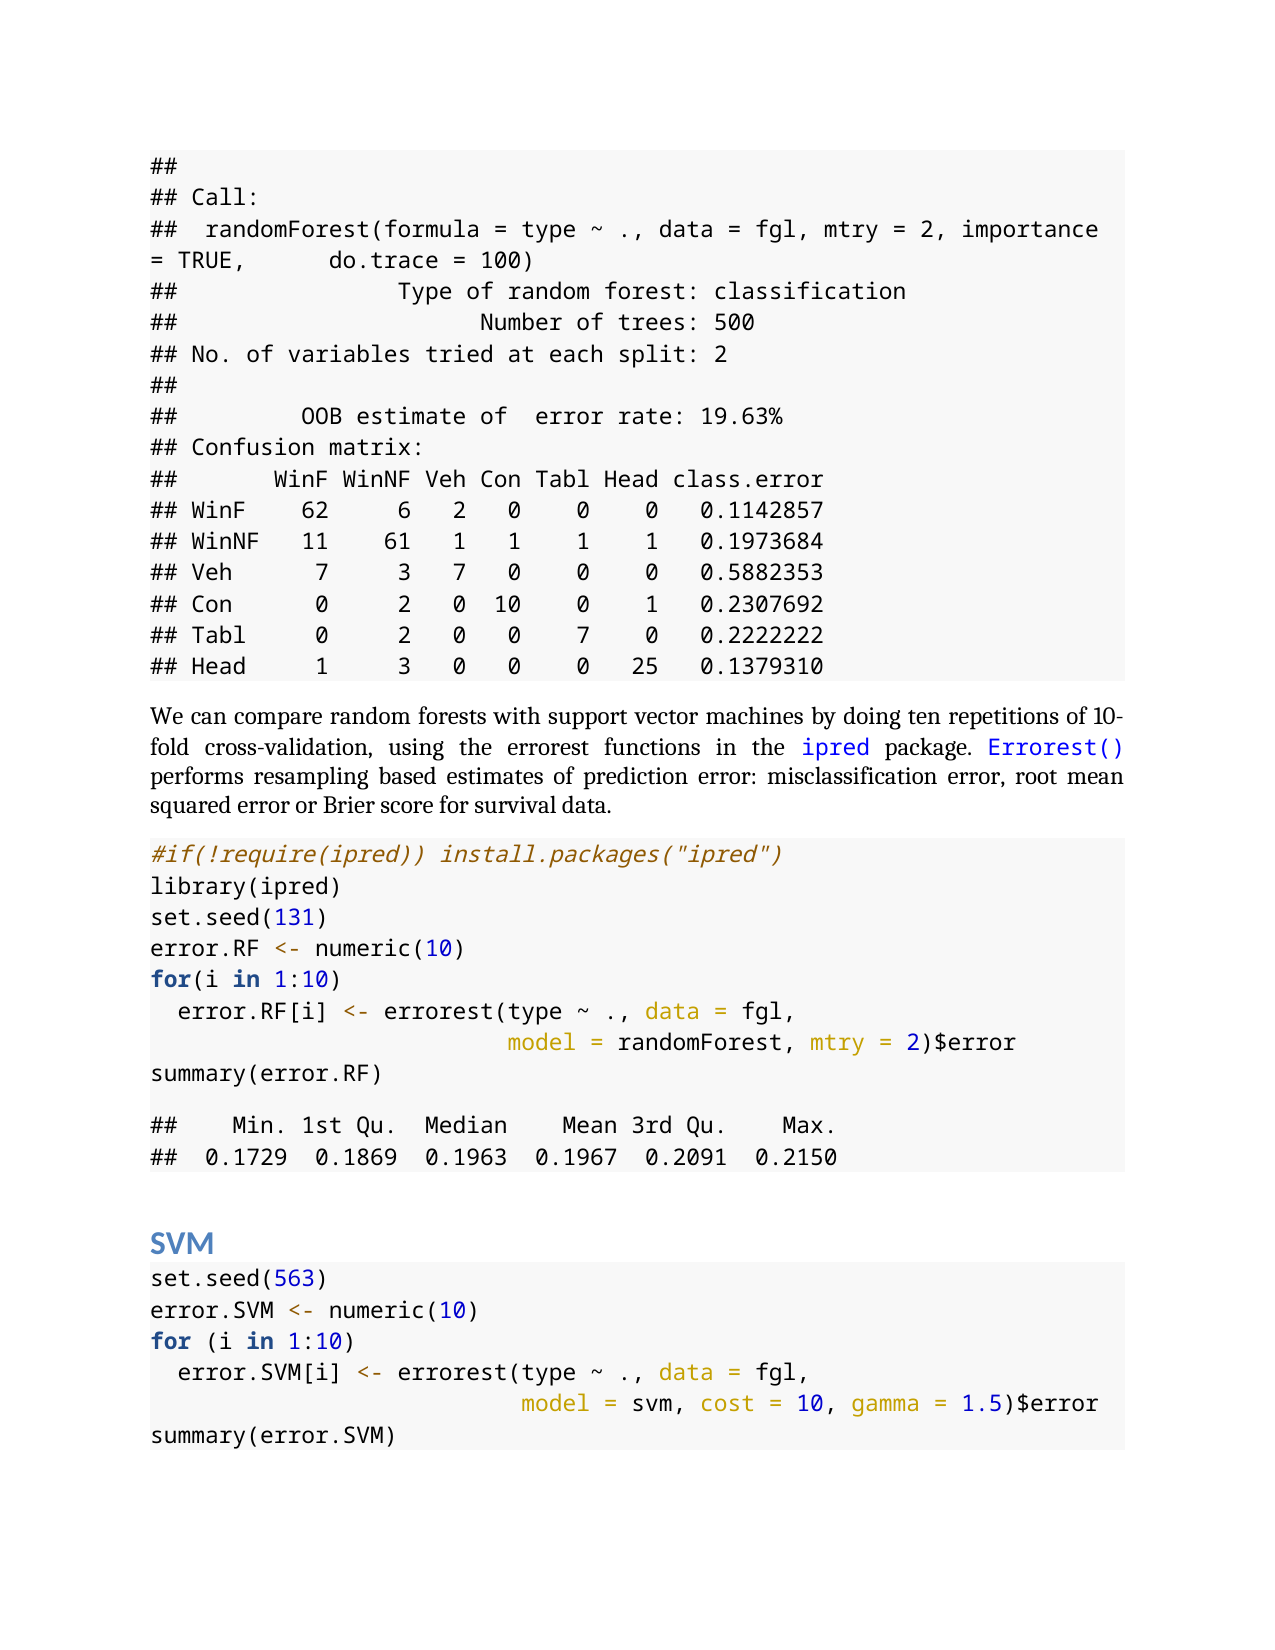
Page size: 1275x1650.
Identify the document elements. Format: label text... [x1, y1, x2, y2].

text set.seed(563) error.SVM <- numeric(10) for (i in 1:10) error.SVM[i] <- errorest(type ~ ., data = fgl, model = svm, cost = 10, gamma = 1.5)$error summary(error.SVM) [150, 1262, 1125, 1450]
text #if(!require(ipred)) install.packages("ipred") library(ipred) set.seed(131) error.RF <- numeric(10) for(i in 1:10) error.RF[i] <- errorest(type ~ ., data = fgl, model = randomForest, mtry = 2)$error summary(error.RF) [150, 838, 1125, 1088]
subtitle SVM [150, 1222, 1125, 1262]
text We can compare random forests with support vector machines by doing ten repetitions of 10-fold cross-validation, using the errorest functions in the ipred package. Errorest() performs resampling based estimates of prediction error: misclassification error, root mean squared error or Brier score for survival data. [150, 702, 1125, 819]
text ## ## Call: ## randomForest(formula = type ~ ., data = fgl, mtry = 2, importance = TRUE, do.trace = 100) ## Type of random forest: classification ## Number of trees: 500 ## No. of variables tried at each split: 2 ## ## OOB estimate of error rate: 19.63% ## Confusion matrix: ## WinF WinNF Veh Con Tabl Head class.error ## WinF 62 6 2 0 0 0 0.1142857 ## WinNF 11 61 1 1 1 1 0.1973684 ## Veh 7 3 7 0 0 0 0.5882353 ## Con 0 2 0 10 0 1 0.2307692 ## Tabl 0 2 0 0 7 0 0.2222222 ## Head 1 3 0 0 0 25 0.1379310 [150, 150, 1125, 681]
text ## Min. 1st Qu. Median Mean 3rd Qu. Max. ## 0.1729 0.1869 0.1963 0.1967 0.2091 0.2150 [150, 1109, 1125, 1172]
